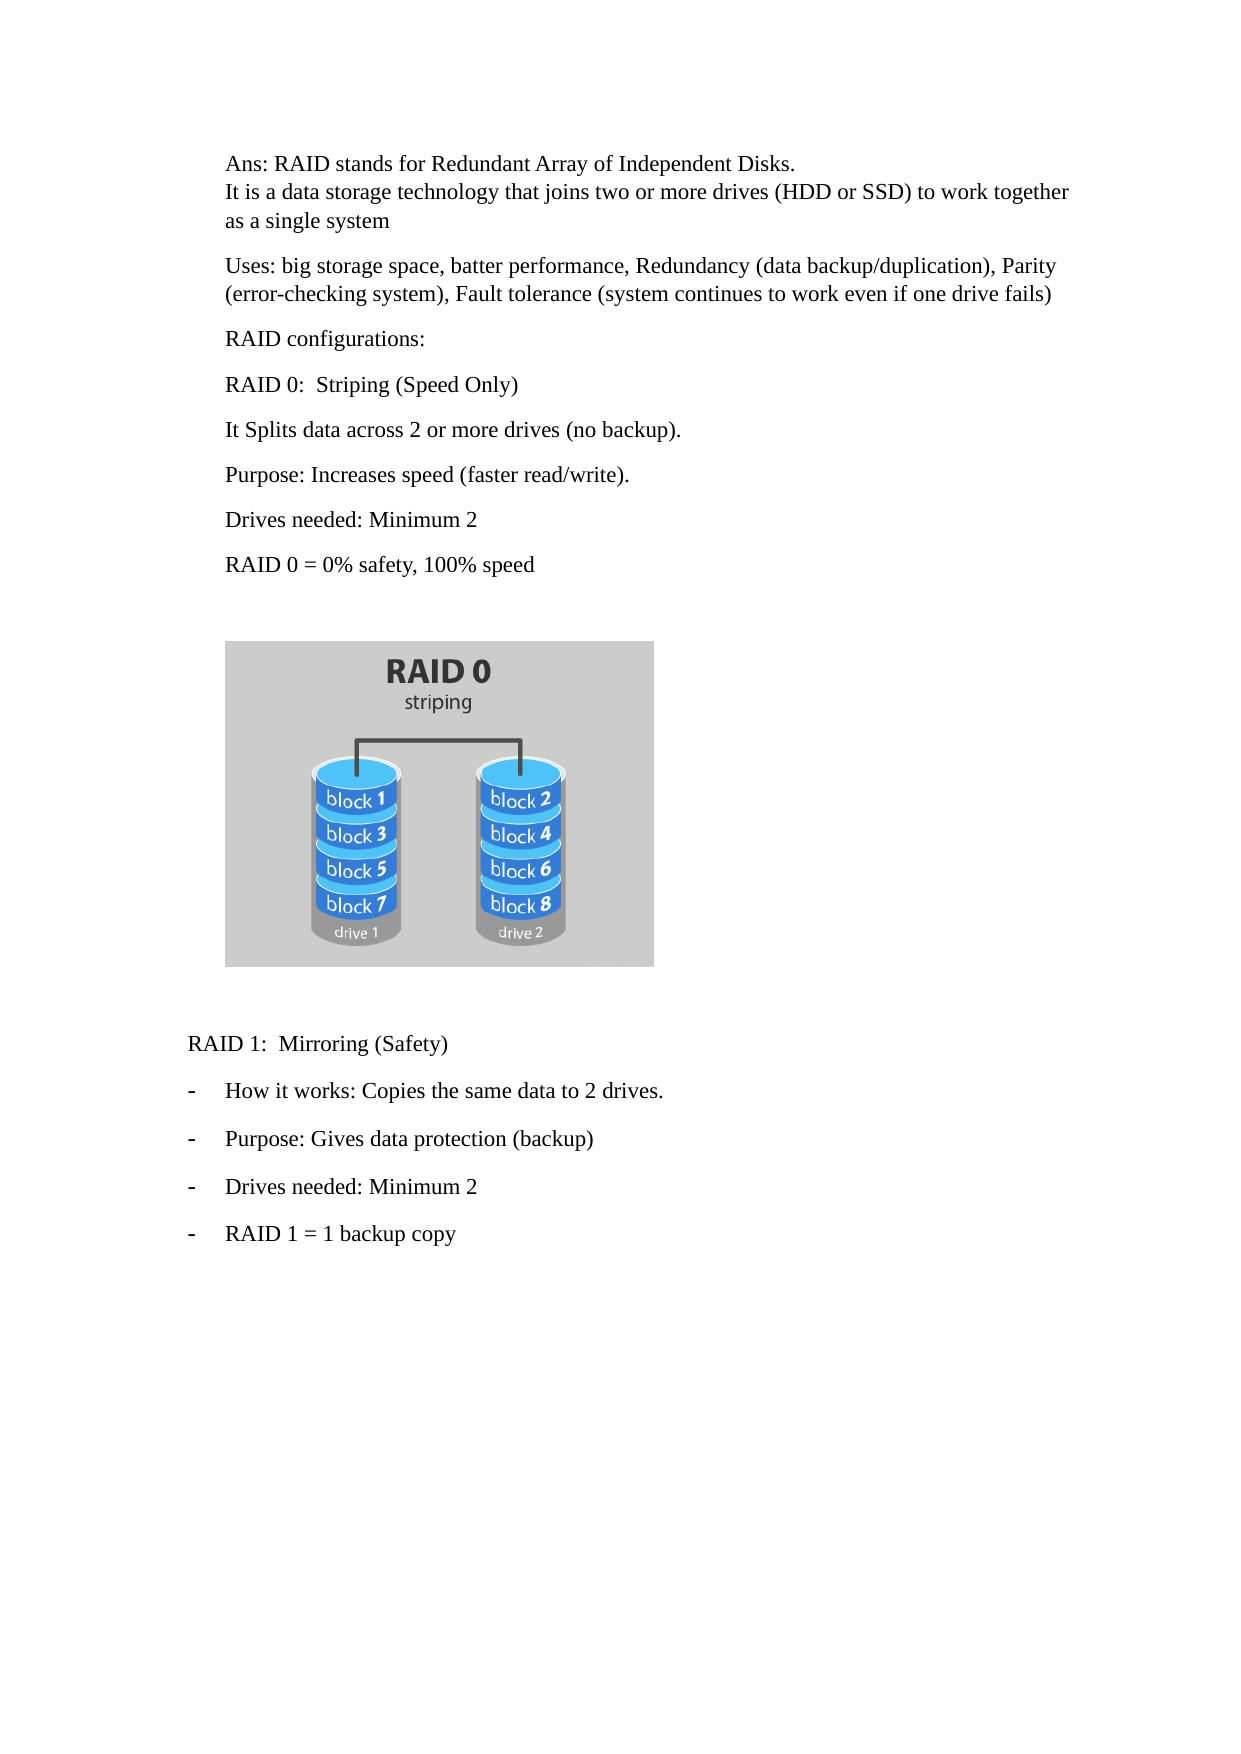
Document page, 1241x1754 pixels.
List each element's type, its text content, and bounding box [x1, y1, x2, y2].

text Purpose: Increases speed (faster read/write). [225, 461, 1090, 487]
list Purpose: Gives data protection (backup) [187, 1123, 1090, 1152]
list RAID 1 = 1 backup copy [187, 1218, 1090, 1247]
text Drives needed: Minimum 2 [225, 506, 1090, 532]
text RAID 0 = 0% safety, 100% speed [225, 551, 1090, 577]
text RAID 1: Mirroring (Safety) [150, 1030, 1090, 1057]
text Uses: big storage space, batter performance, Redundancy (data backup/duplication), Parity (error-checking system), Fault tolerance (system continues to work even if one drive fails) [225, 252, 1090, 307]
list Drives needed: Minimum 2 [187, 1171, 1090, 1199]
text RAID 0: Striping (Speed Only) [225, 371, 1090, 397]
picture [225, 641, 654, 967]
list How it works: Copies the same data to 2 drives. [187, 1075, 1090, 1104]
text RAID configurations: [225, 326, 1090, 352]
text Ans: RAID stands for Redundant Array of Independent Disks. It is a data storage technology that joins two or more drives (HDD or SSD) to work together as a single system [225, 150, 1090, 233]
text It Splits data across 2 or more drives (no backup). [225, 416, 1090, 442]
